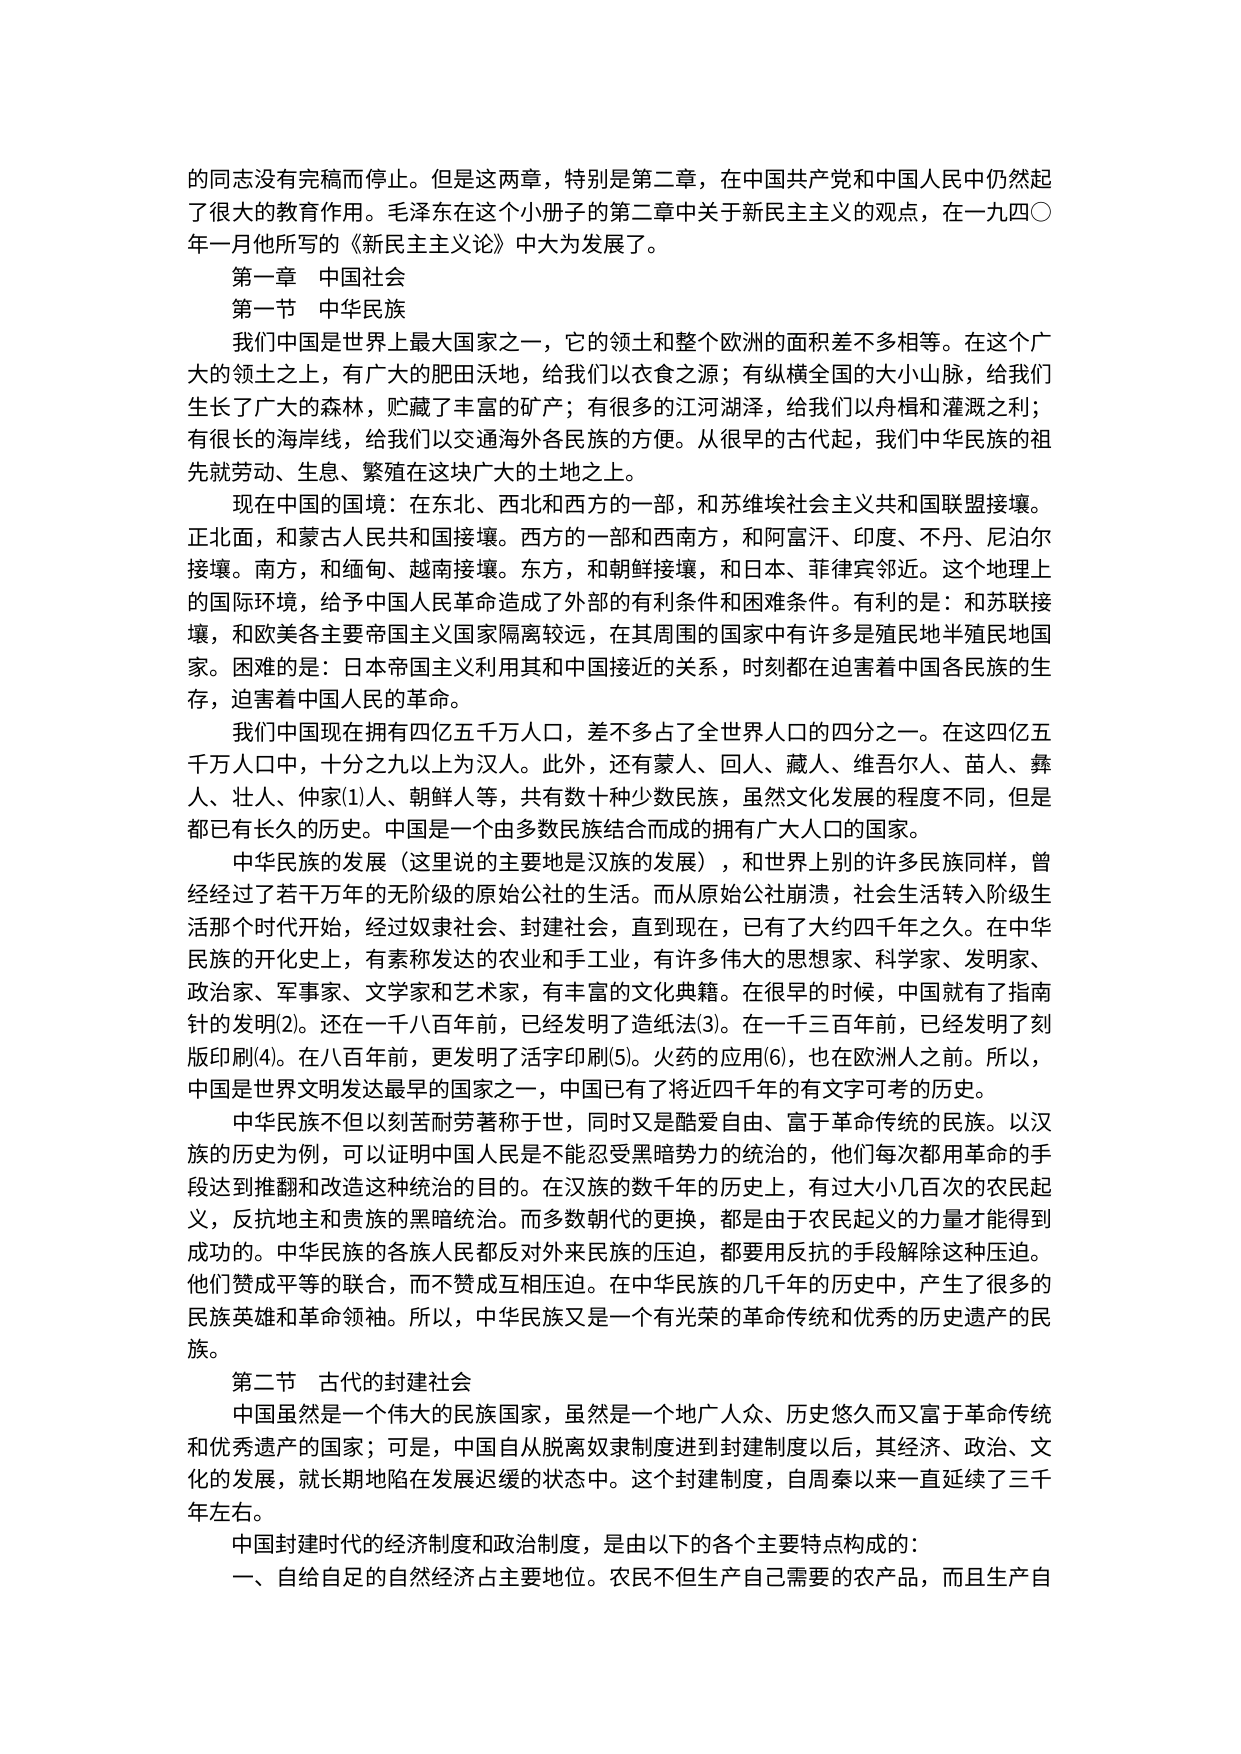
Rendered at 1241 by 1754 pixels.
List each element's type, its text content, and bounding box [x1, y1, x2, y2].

text 中华民族的发展（这里说的主要地是汉族的发展），和世界上别的许多民族同样，曾经经过了若干万年的无阶级的原始公社的生活。而从原始公社崩溃，社会生活转入阶级生活那个时代开始，经过奴隶社会、封建社会，直到现在，已有了大约四千年之久。在中华民族的开化史上，有素称发达的农业和手工业，有许多伟大的思想家、科学家、发明家、政治家、军事家、文学家和艺术家，有丰富的文化典籍。在很早的时候，中国就有了指南针的发明⑵。还在一千八百年前，已经发明了造纸法⑶。在一千三百年前，已经发明了刻版印刷⑷。在八百年前，更发明了活字印刷⑸。火药的应用⑹，也在欧洲人之前。所以，中国是世界文明发达最早的国家之一，中国已有了将近四千年的有文字可考的历史。 [187, 844, 1053, 1104]
text 现在中国的国境：在东北、西北和西方的一部，和苏维埃社会主义共和国联盟接壤。正北面，和蒙古人民共和国接壤。西方的一部和西南方，和阿富汗、印度、不丹、尼泊尔接壤。南方，和缅甸、越南接壤。东方，和朝鲜接壤，和日本、菲律宾邻近。这个地理上的国际环境，给予中国人民革命造成了外部的有利条件和困难条件。有利的是：和苏联接壤，和欧美各主要帝国主义国家隔离较远，在其周围的国家中有许多是殖民地半殖民地国家。困难的是：日本帝国主义利用其和中国接近的关系，时刻都在迫害着中国各民族的生存，迫害着中国人民的革命。 [187, 487, 1053, 714]
text 第一章 中国社会 [187, 259, 1053, 292]
text 第一节 中华民族 [187, 292, 1053, 324]
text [187, 1559, 1053, 1592]
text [187, 162, 1053, 259]
text 我们中国是世界上最大国家之一，它的领土和整个欧洲的面积差不多相等。在这个广大的领土之上，有广大的肥田沃地，给我们以衣食之源；有纵横全国的大小山脉，给我们生长了广大的森林，贮藏了丰富的矿产；有很多的江河湖泽，给我们以舟楫和灌溉之利；有很长的海岸线，给我们以交通海外各民族的方便。从很早的古代起，我们中华民族的祖先就劳动、生息、繁殖在这块广大的土地之上。 [187, 324, 1053, 487]
text 第二节 古代的封建社会 [187, 1364, 1053, 1397]
text 中国封建时代的经济制度和政治制度，是由以下的各个主要特点构成的： [187, 1527, 1053, 1559]
text 中华民族不但以刻苦耐劳著称于世，同时又是酷爱自由、富于革命传统的民族。以汉族的历史为例，可以证明中国人民是不能忍受黑暗势力的统治的，他们每次都用革命的手段达到推翻和改造这种统治的目的。在汉族的数千年的历史上，有过大小几百次的农民起义，反抗地主和贵族的黑暗统治。而多数朝代的更换，都是由于农民起义的力量才能得到成功的。中华民族的各族人民都反对外来民族的压迫，都要用反抗的手段解除这种压迫。他们赞成平等的联合，而不赞成互相压迫。在中华民族的几千年的历史中，产生了很多的民族英雄和革命领袖。所以，中华民族又是一个有光荣的革命传统和优秀的历史遗产的民族。 [187, 1104, 1053, 1364]
text 中国虽然是一个伟大的民族国家，虽然是一个地广人众、历史悠久而又富于革命传统和优秀遗产的国家；可是，中国自从脱离奴隶制度进到封建制度以后，其经济、政治、文化的发展，就长期地陷在发展迟缓的状态中。这个封建制度，自周秦以来一直延续了三千年左右。 [187, 1397, 1053, 1527]
text 我们中国现在拥有四亿五千万人口，差不多占了全世界人口的四分之一。在这四亿五千万人口中，十分之九以上为汉人。此外，还有蒙人、回人、藏人、维吾尔人、苗人、彝人、壮人、仲家⑴人、朝鲜人等，共有数十种少数民族，虽然文化发展的程度不同，但是都已有长久的历史。中国是一个由多数民族结合而成的拥有广大人口的国家。 [187, 714, 1053, 844]
